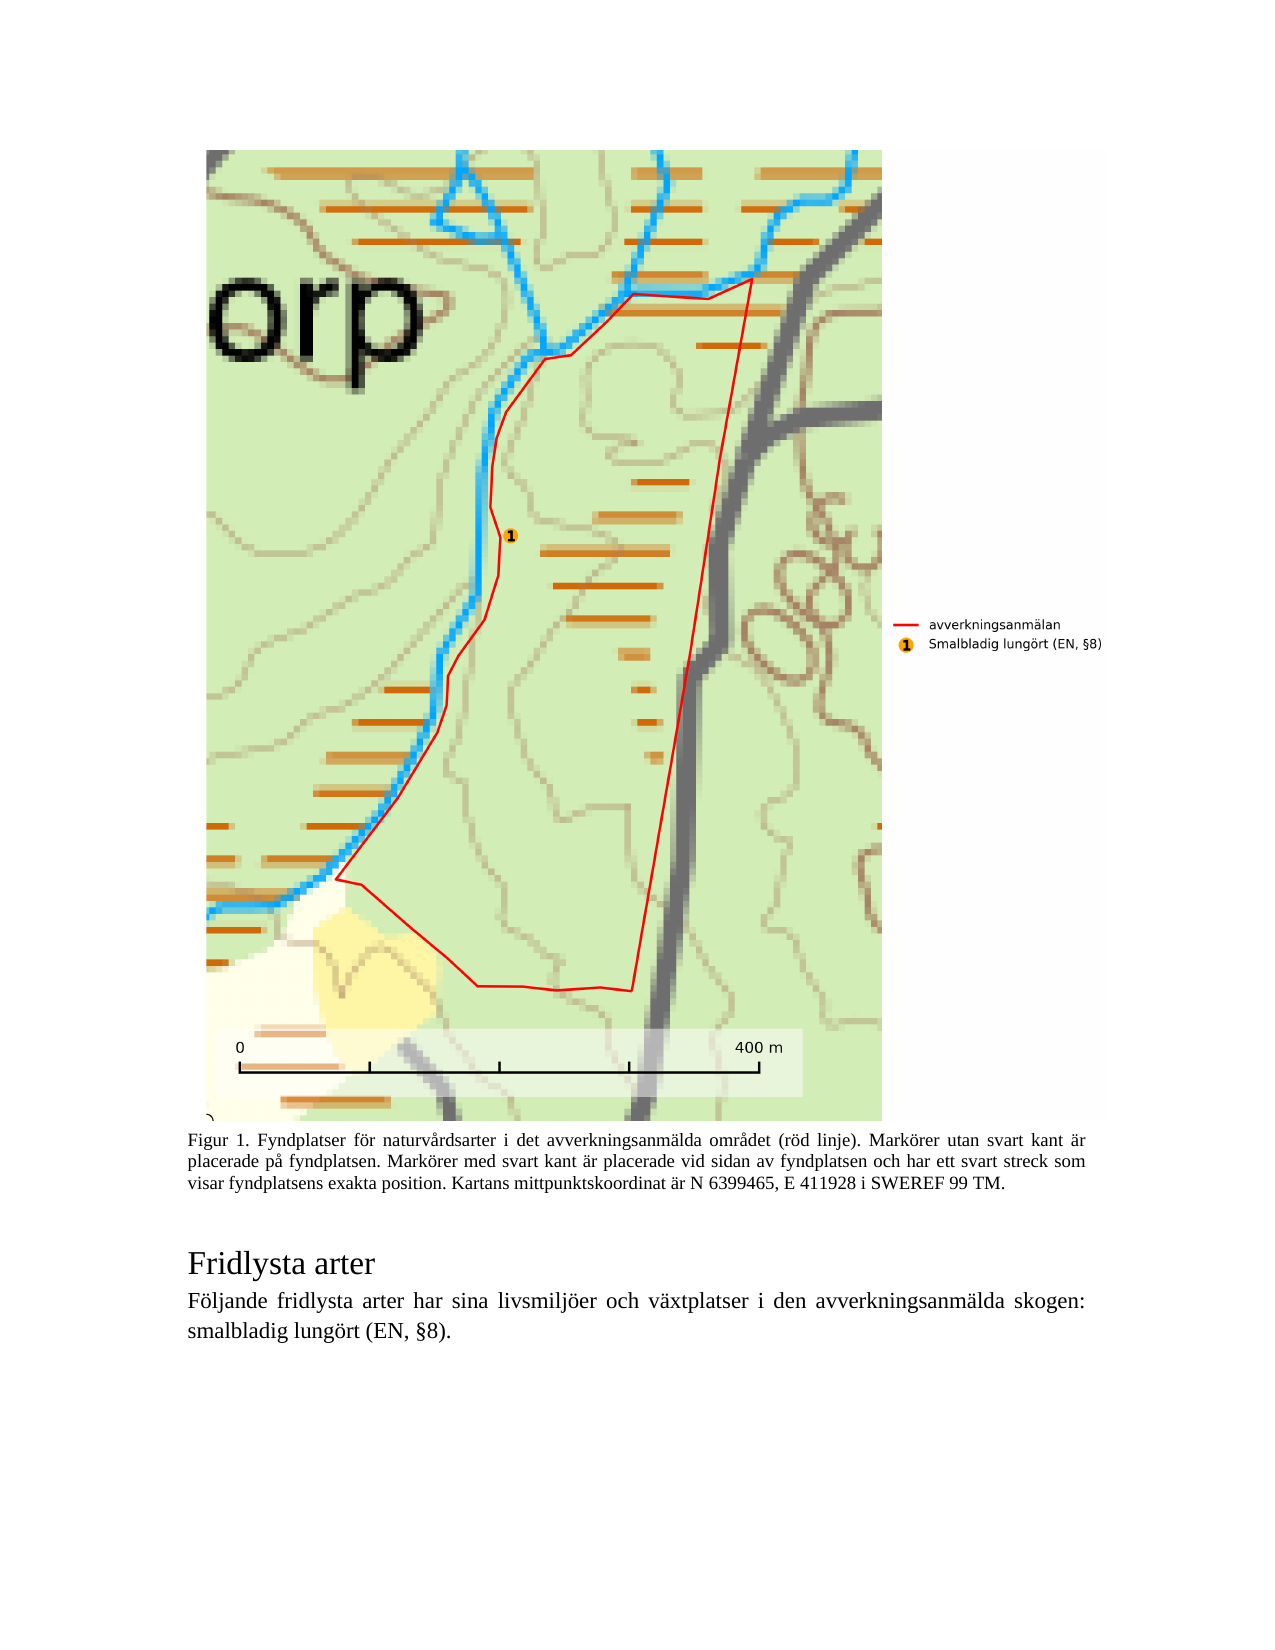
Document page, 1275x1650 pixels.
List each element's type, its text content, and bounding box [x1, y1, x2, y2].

text Följande fridlysta arter har sina livsmiljöer och växtplatser i den avverkningsanmälda skogen: smalbladig lungört (EN, §8). [187, 1287, 1087, 1344]
picture [206, 150, 1107, 1121]
text Figur 1. Fyndplatser för naturvårdsarter i det avverkningsanmälda området (röd linje). Markörer utan svart kant är placerade på fyndplatsen. Markörer med svart kant är placerade vid sidan av fyndplatsen och har ett svart streck som visar fyndplatsens exakta position. Kartans mittpunktskoordinat är N 6399465, E 411928 i SWEREF 99 TM. [187, 1129, 1087, 1193]
subtitle Fridlysta arter [187, 1243, 1087, 1282]
